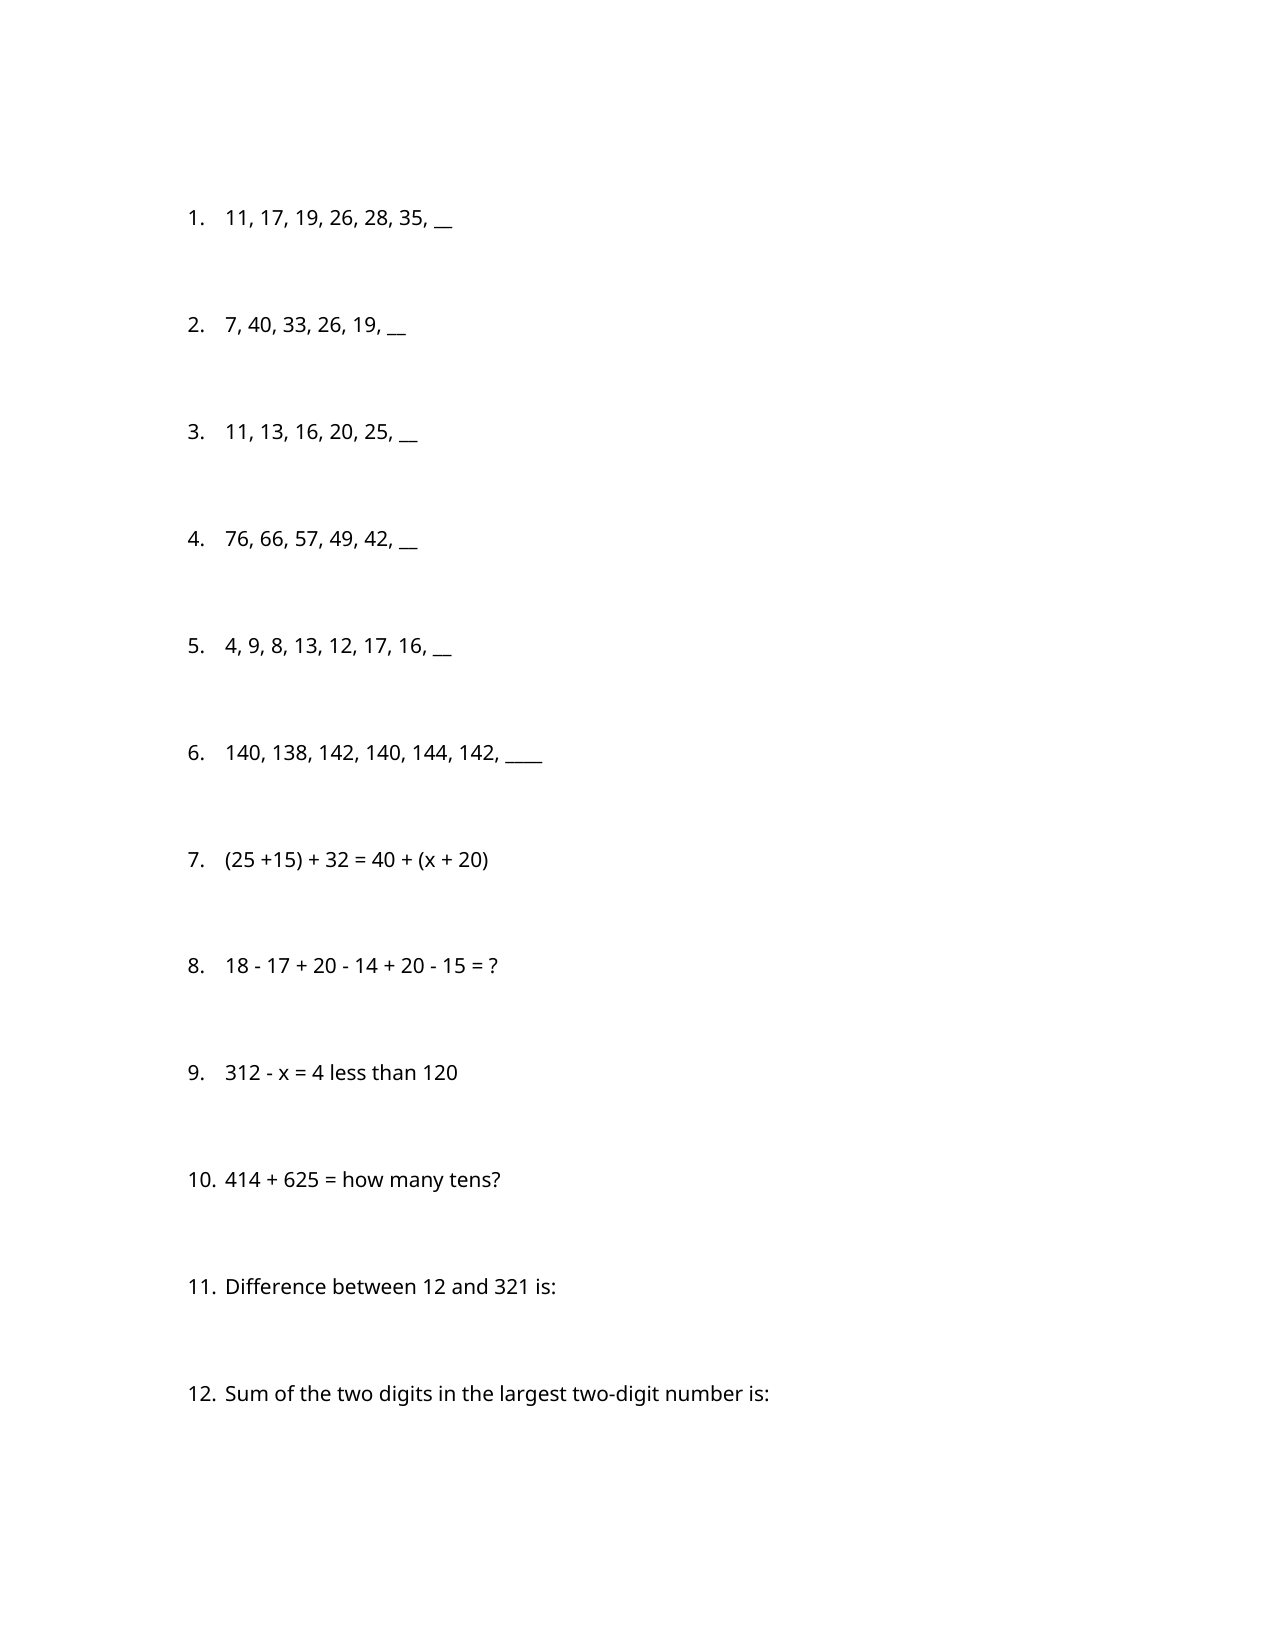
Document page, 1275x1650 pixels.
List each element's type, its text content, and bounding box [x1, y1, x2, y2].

list 76, 66, 57, 49, 42, __ [187, 524, 1125, 552]
list 312 - x = 4 less than 120 [187, 1058, 1125, 1087]
list 4, 9, 8, 13, 12, 17, 16, __ [187, 631, 1125, 659]
list 11, 13, 16, 20, 25, __ [187, 417, 1125, 446]
list Difference between 12 and 321 is: [187, 1272, 1125, 1301]
list 11, 17, 19, 26, 28, 35, __ [187, 203, 1125, 232]
list 18 - 17 + 20 - 14 + 20 - 15 = ? [187, 952, 1125, 980]
list 7, 40, 33, 26, 19, __ [187, 310, 1125, 339]
list 414 + 625 = how many tens? [187, 1165, 1125, 1194]
list (25 +15) + 32 = 40 + (x + 20) [187, 845, 1125, 873]
list Sum of the two digits in the largest two-digit number is: [187, 1379, 1125, 1407]
list 140, 138, 142, 140, 144, 142, ____ [187, 738, 1125, 766]
